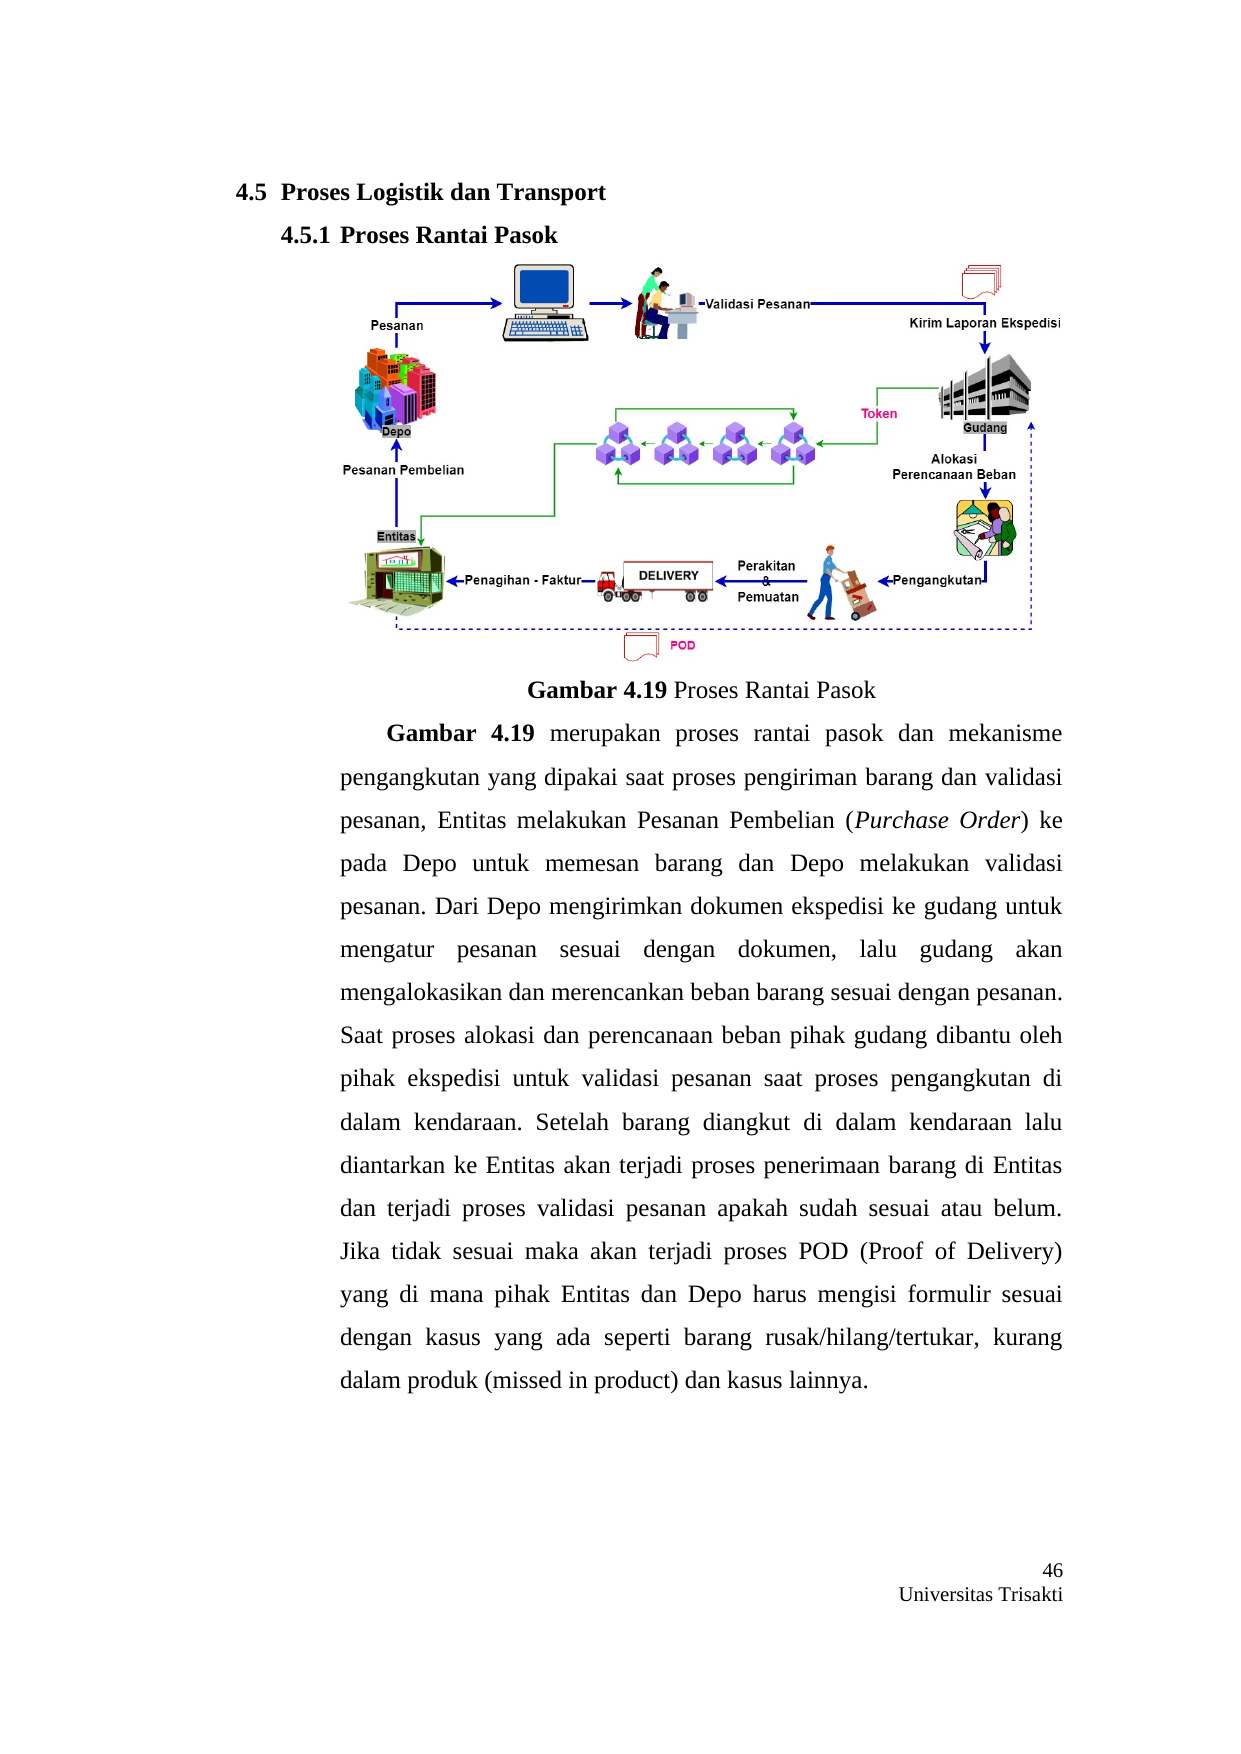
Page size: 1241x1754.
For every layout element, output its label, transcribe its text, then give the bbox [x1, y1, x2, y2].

list Gambar 4.19 merupakan proses rantai pasok dan mekanisme pengangkutan yang dipakai saat proses pengiriman barang dan validasi pesanan, Entitas melakukan Pesanan Pembelian (Purchase Order) ke pada Depo untuk memesan barang dan Depo melakukan validasi pesanan. Dari Depo mengirimkan dokumen ekspedisi ke gudang untuk mengatur pesanan sesuai dengan dokumen, lalu gudang akan mengalokasikan dan merencankan beban barang sesuai dengan pesanan. Saat proses alokasi dan perencanaan beban pihak gudang dibantu oleh pihak ekspedisi untuk validasi pesanan saat proses pengangkutan di dalam kendaraan. Setelah barang diangkut di dalam kendaraan lalu diantarkan ke Entitas akan terjadi proses penerimaan barang di Entitas dan terjadi proses validasi pesanan apakah sudah sesuai atau belum. Jika tidak sesuai maka akan terjadi proses POD (Proof of Delivery) yang di mana pihak Entitas dan Depo harus mengisi formulir sesuai dengan kasus yang ada seperti barang rusak/hilang/tertukar, kurang dalam produk (missed in product) dan kasus lainnya. [340, 718, 1063, 1394]
list Gambar 4.19 Proses Rantai Pasok [340, 675, 1063, 704]
list Proses Logistik dan Transport [236, 177, 1063, 206]
list Proses Rantai Pasok [281, 220, 1063, 249]
picture [342, 263, 1060, 662]
